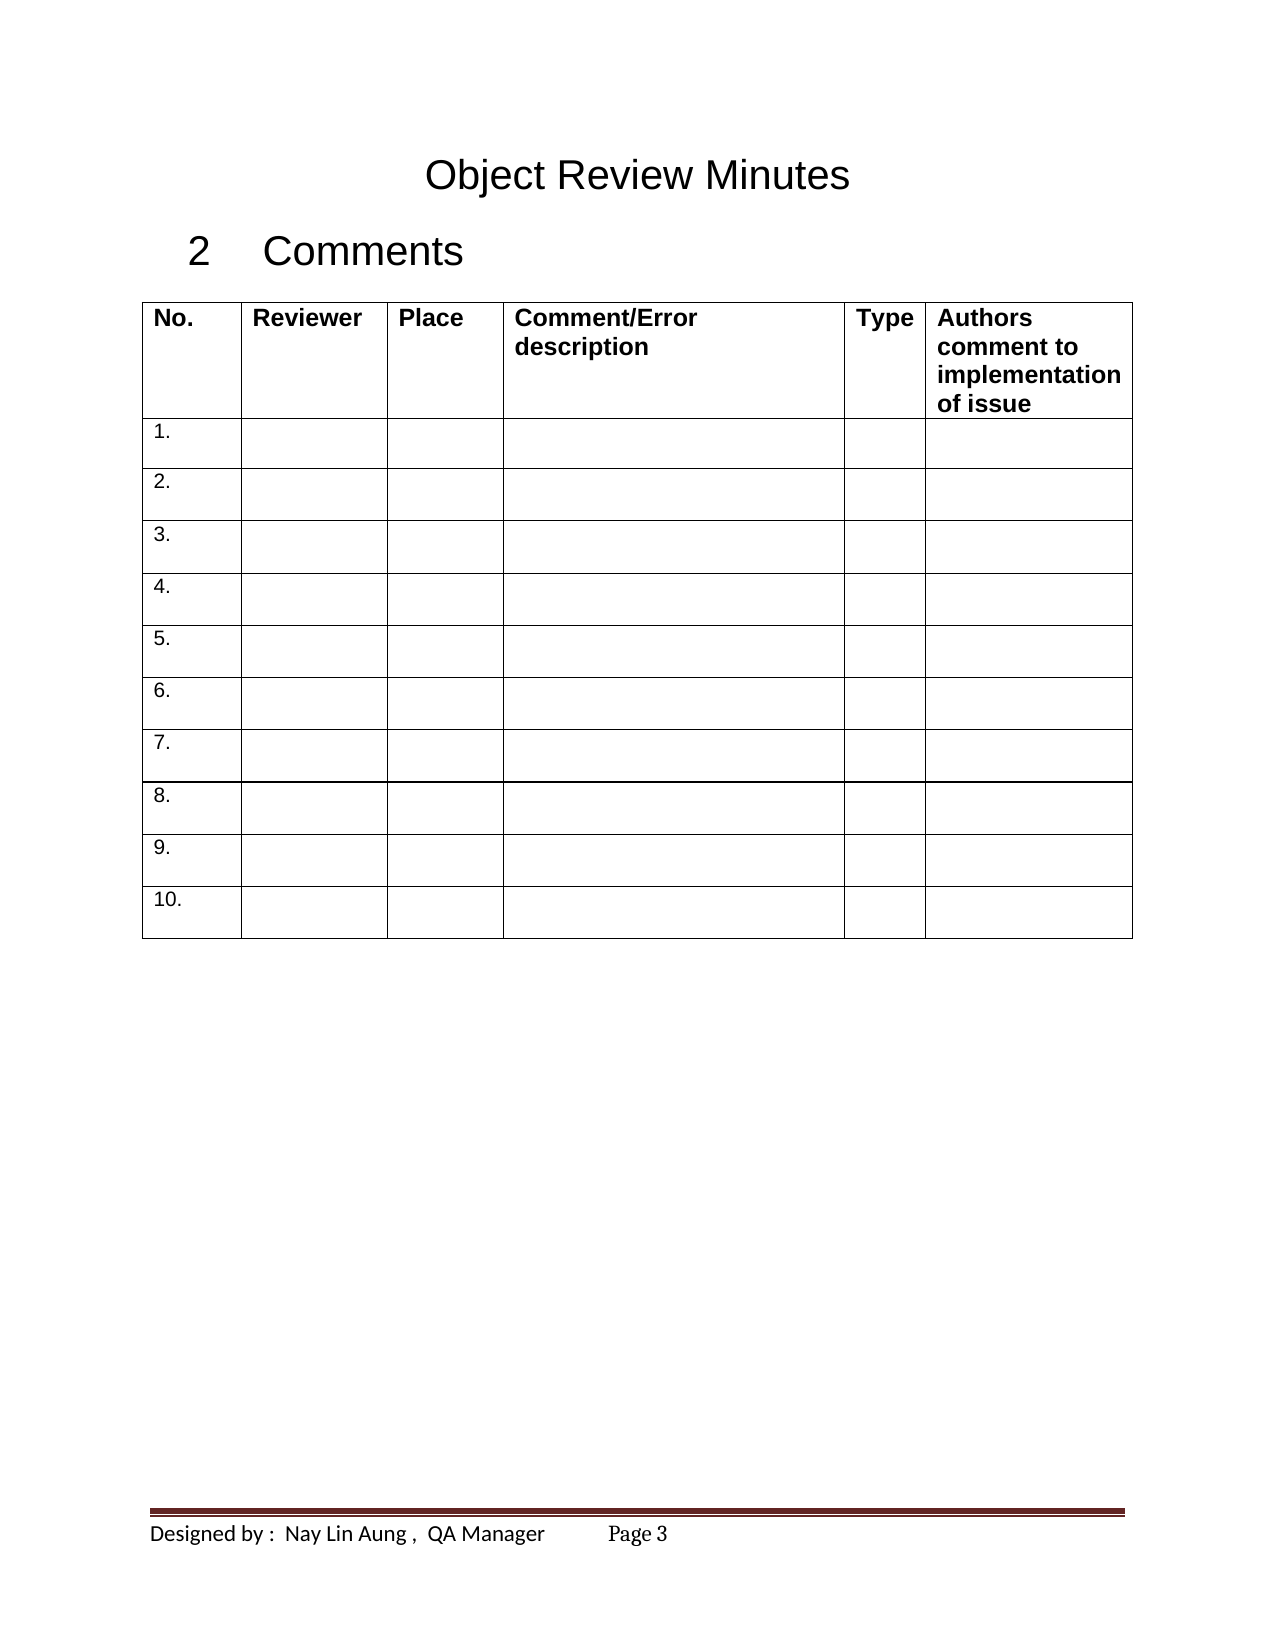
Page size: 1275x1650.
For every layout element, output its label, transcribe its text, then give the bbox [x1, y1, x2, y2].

text Object Review Minutes [150, 150, 1125, 198]
table_cell [504, 783, 844, 833]
table_cell 7. [143, 730, 241, 781]
table_cell [242, 887, 387, 938]
table_cell [242, 835, 387, 886]
table_cell 6. [143, 678, 241, 729]
table_cell 2. [143, 469, 241, 520]
table_cell [845, 626, 925, 677]
table_cell [926, 783, 1132, 833]
table_cell [388, 521, 503, 573]
table_cell [504, 521, 844, 573]
table_cell [388, 574, 503, 625]
table_cell [388, 469, 503, 520]
table_header Authors comment to implementation of issue [926, 303, 1132, 418]
table_cell [926, 469, 1132, 520]
table_cell [845, 730, 925, 781]
table_cell 3. [143, 521, 241, 573]
table_header Comment/Error description [504, 303, 844, 418]
table_header No. [143, 303, 241, 418]
table_cell [845, 419, 925, 468]
table_cell [504, 626, 844, 677]
table_cell 8. [143, 783, 241, 833]
table_cell [845, 521, 925, 573]
table_cell [504, 730, 844, 781]
table_cell [926, 887, 1132, 938]
table_cell [926, 521, 1132, 573]
table_cell [926, 626, 1132, 677]
table_cell [388, 730, 503, 781]
table_cell [242, 419, 387, 468]
table_cell 9. [143, 835, 241, 886]
table_cell 5. [143, 626, 241, 677]
table_cell [388, 678, 503, 729]
table_cell [845, 887, 925, 938]
table_cell [242, 730, 387, 781]
table_cell [504, 835, 844, 886]
table_cell [845, 678, 925, 729]
table_cell [926, 419, 1132, 468]
table_cell [242, 626, 387, 677]
table_cell [504, 887, 844, 938]
table_cell [504, 469, 844, 520]
table_cell [926, 835, 1132, 886]
table_cell 10. [143, 887, 241, 938]
list Comments [187, 226, 1125, 274]
table_cell [845, 835, 925, 886]
table_cell 4. [143, 574, 241, 625]
table_cell 1. [143, 419, 241, 468]
table_cell [845, 783, 925, 833]
table_cell [388, 887, 503, 938]
table_cell [388, 419, 503, 468]
table_header Reviewer [242, 303, 387, 418]
table_cell [242, 678, 387, 729]
table_cell [242, 521, 387, 573]
table_cell [388, 835, 503, 886]
table_cell [242, 783, 387, 833]
table_cell [388, 626, 503, 677]
table_cell [388, 783, 503, 833]
table_cell [504, 419, 844, 468]
table_cell [845, 469, 925, 520]
table_cell [504, 678, 844, 729]
table_cell [926, 730, 1132, 781]
table_cell [242, 469, 387, 520]
table_header Place [388, 303, 503, 418]
table_cell [926, 574, 1132, 625]
table_cell [504, 574, 844, 625]
table_cell [926, 678, 1132, 729]
table_header Type [845, 303, 925, 418]
table_cell [845, 574, 925, 625]
table_cell [242, 574, 387, 625]
